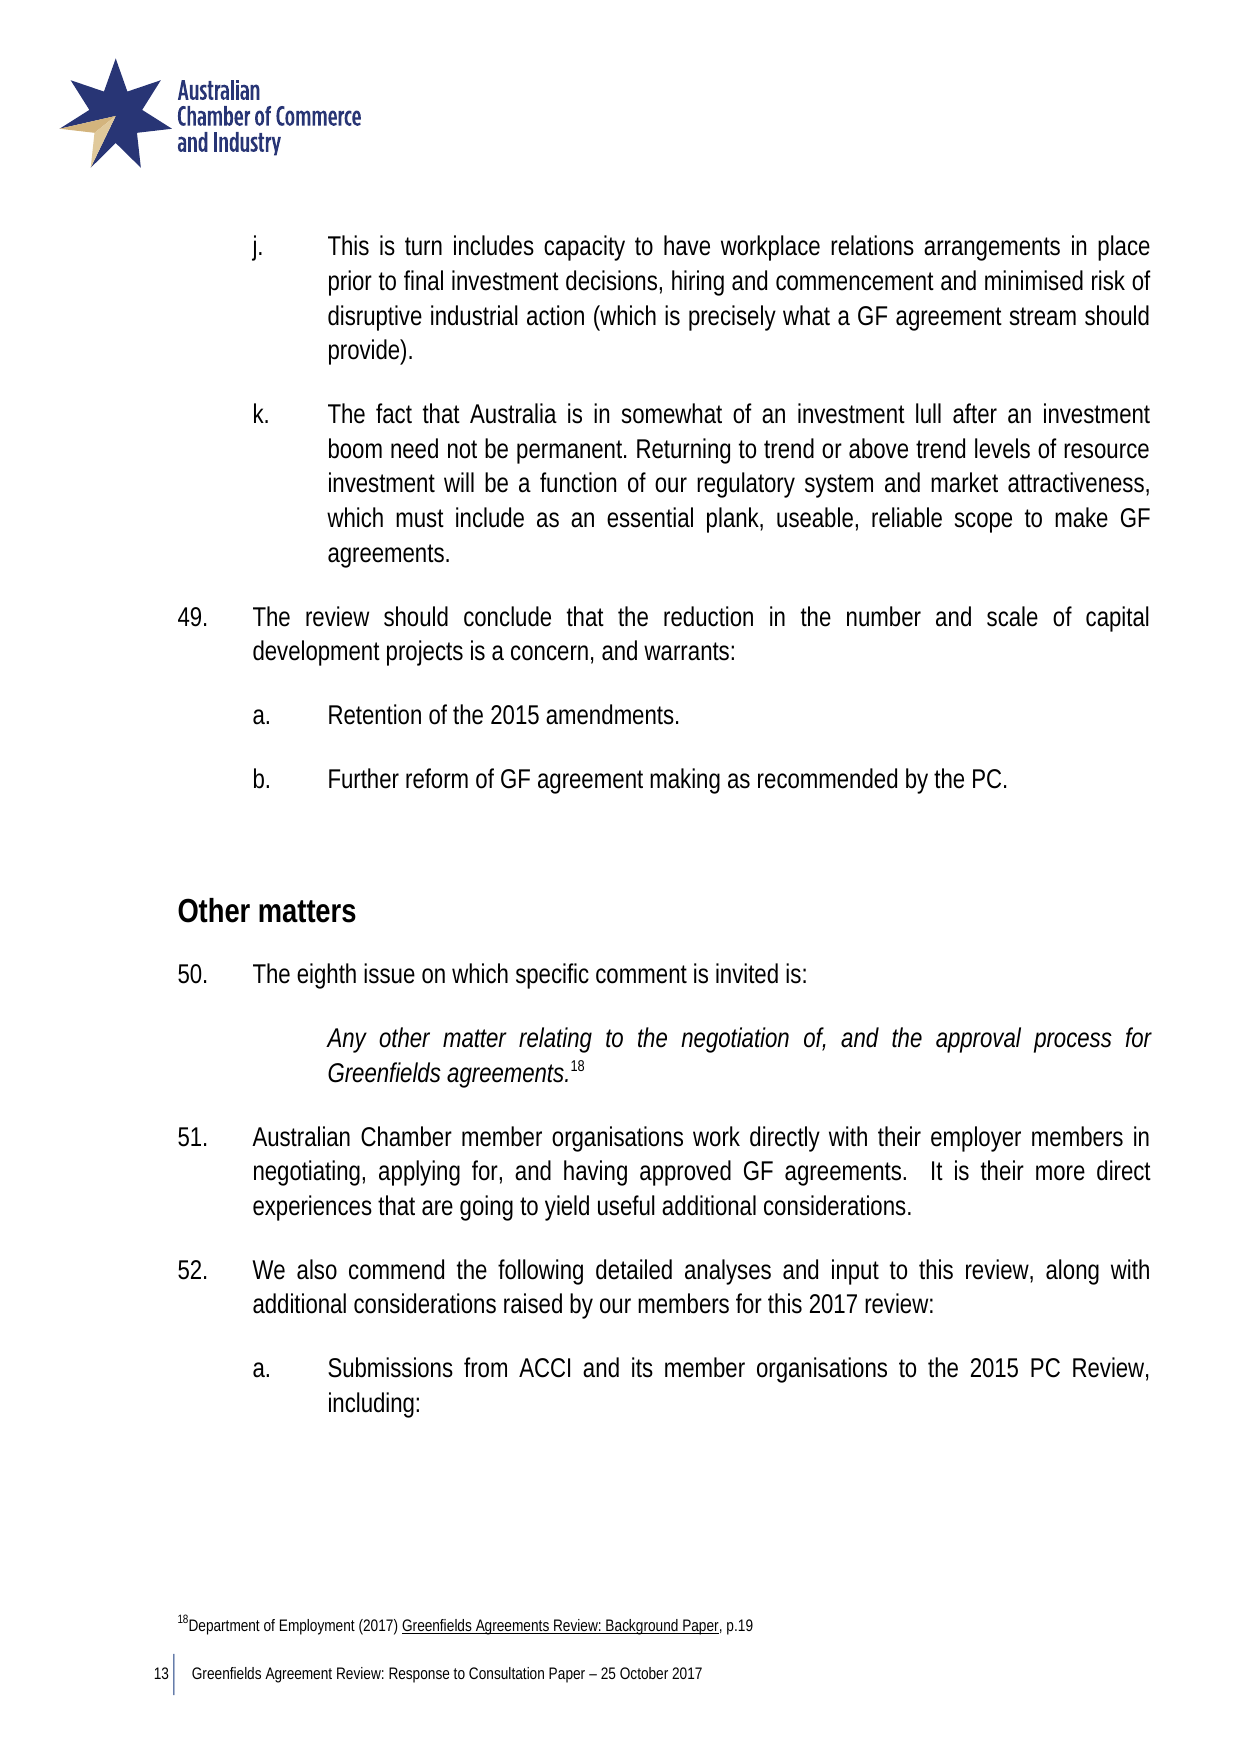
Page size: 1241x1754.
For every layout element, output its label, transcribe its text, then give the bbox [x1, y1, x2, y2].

list Australian Chamber member organisations work directly with their employer members in negotiating, applying for, and having approved GF agreements. It is their more direct experiences that are going to yield useful additional considerations. [177, 1121, 1152, 1221]
list Further reform of GF agreement making as recommended by the PC. [252, 763, 1152, 794]
list We also commend the following detailed analyses and input to this review, along with additional considerations raised by our members for this 2017 review: [177, 1254, 1152, 1320]
list The eighth issue on which specific comment is invited is: [177, 958, 1152, 989]
subtitle Other matters [177, 891, 1152, 929]
list Any other matter relating to the negotiation of, and the approval process for Greenfields agreements. [327, 1022, 1152, 1088]
list The review should conclude that the reduction in the number and scale of capital development projects is a concern, and warrants: [177, 601, 1152, 667]
list Retention of the 2015 amendments. [252, 699, 1152, 730]
list The fact that Australia is in somewhat of an investment lull after an investment boom need not be permanent. Returning to trend or above trend levels of resource investment will be a function of our regulatory system and market attractiveness, which must include as an essential plank, useable, reliable scope to make GF agreements. [252, 398, 1152, 568]
list This is turn includes capacity to have workplace relations arrangements in place prior to final investment decisions, hiring and commencement and minimised risk of disruptive industrial action (which is precisely what a GF agreement stream should provide). [252, 230, 1152, 365]
list Submissions from ACCI and its member organisations to the 2015 PC Review, including: [252, 1352, 1152, 1418]
